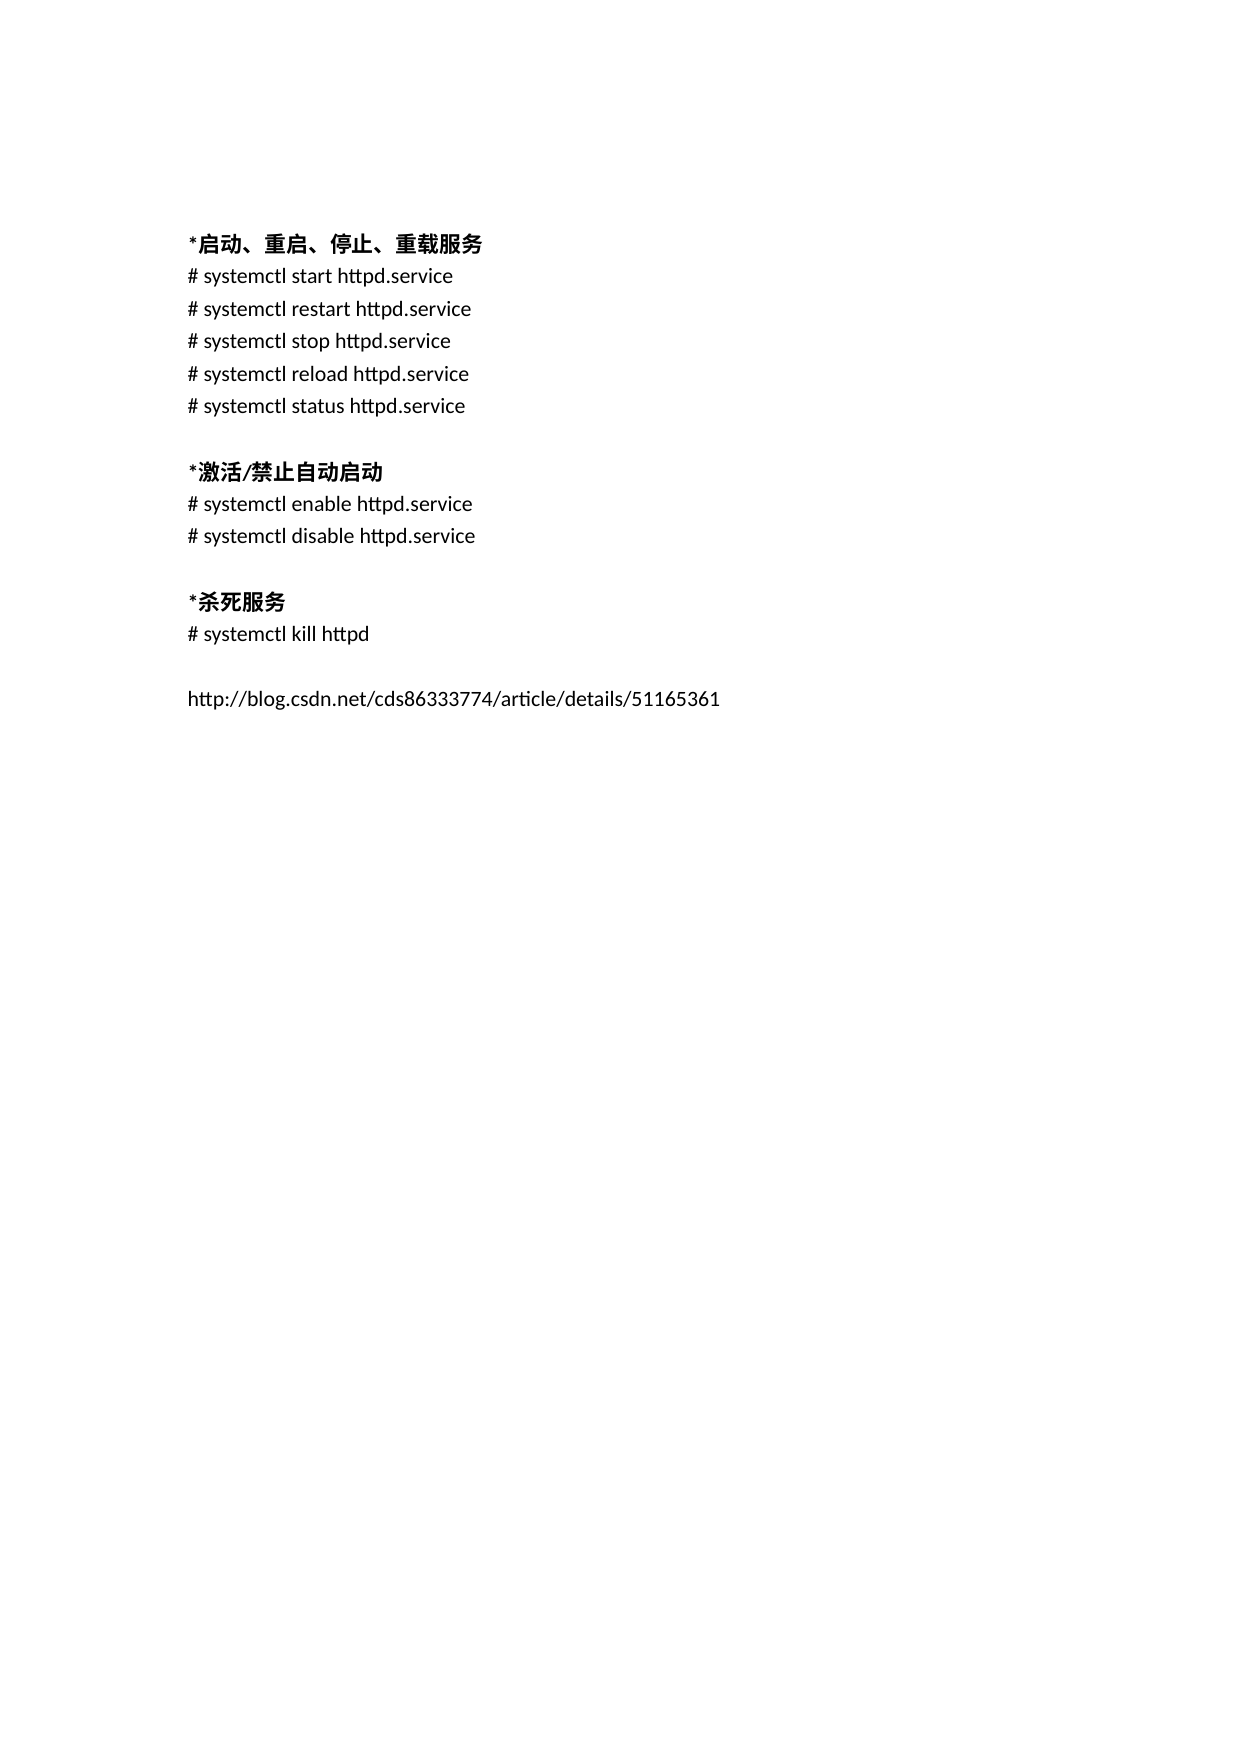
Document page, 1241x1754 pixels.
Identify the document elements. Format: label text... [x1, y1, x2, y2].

text # systemctl disable httpd.service [187, 519, 1053, 552]
text http://blog.csdn.net/cds86333774/article/details/51165361 [187, 682, 1053, 714]
text *杀死服务 [187, 584, 1053, 617]
text # systemctl enable httpd.service [187, 487, 1053, 519]
text # systemctl stop httpd.service [187, 324, 1053, 357]
text # systemctl status httpd.service [187, 389, 1053, 422]
text # systemctl kill httpd [187, 617, 1053, 649]
text *启动、重启、停止、重载服务 [187, 227, 1053, 259]
text # systemctl reload httpd.service [187, 357, 1053, 389]
text *激活/禁止自动启动 [187, 454, 1053, 487]
text # systemctl start httpd.service [187, 259, 1053, 292]
text # systemctl restart httpd.service [187, 292, 1053, 324]
